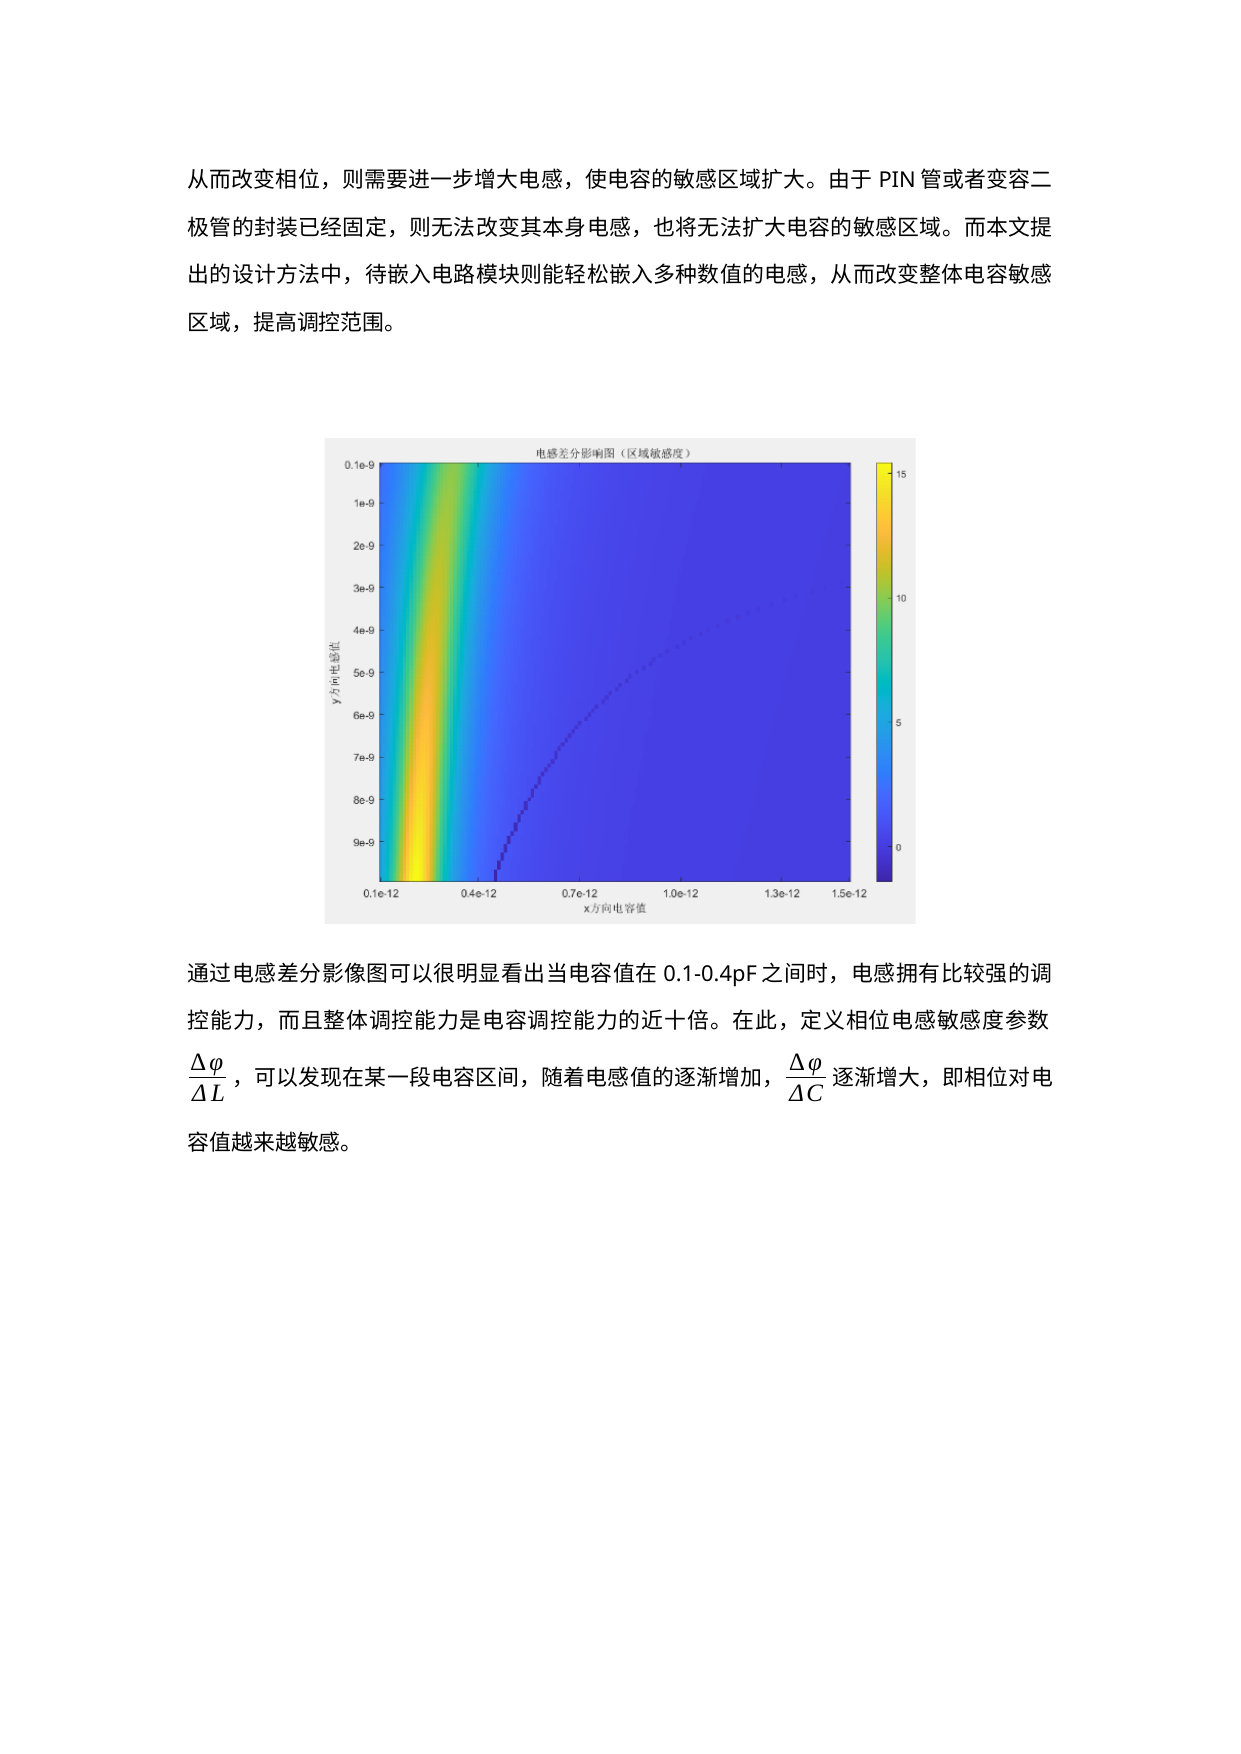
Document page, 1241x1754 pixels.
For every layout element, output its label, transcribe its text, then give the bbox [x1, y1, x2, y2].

text 通过电感差分影像图可以很明显看出当电容值在0.1-0.4pF之间时，电感拥有比较强的调控能力，而且整体调控能力是电容调控能力的近十倍。在此，定义相位电感敏感度参数 ，可以发现在某一段电容区间，随着电感值的逐渐增加， 逐渐增大，即相位对电容值越来越敏感。 [187, 956, 1053, 1156]
picture [324, 438, 916, 924]
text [187, 162, 1053, 336]
